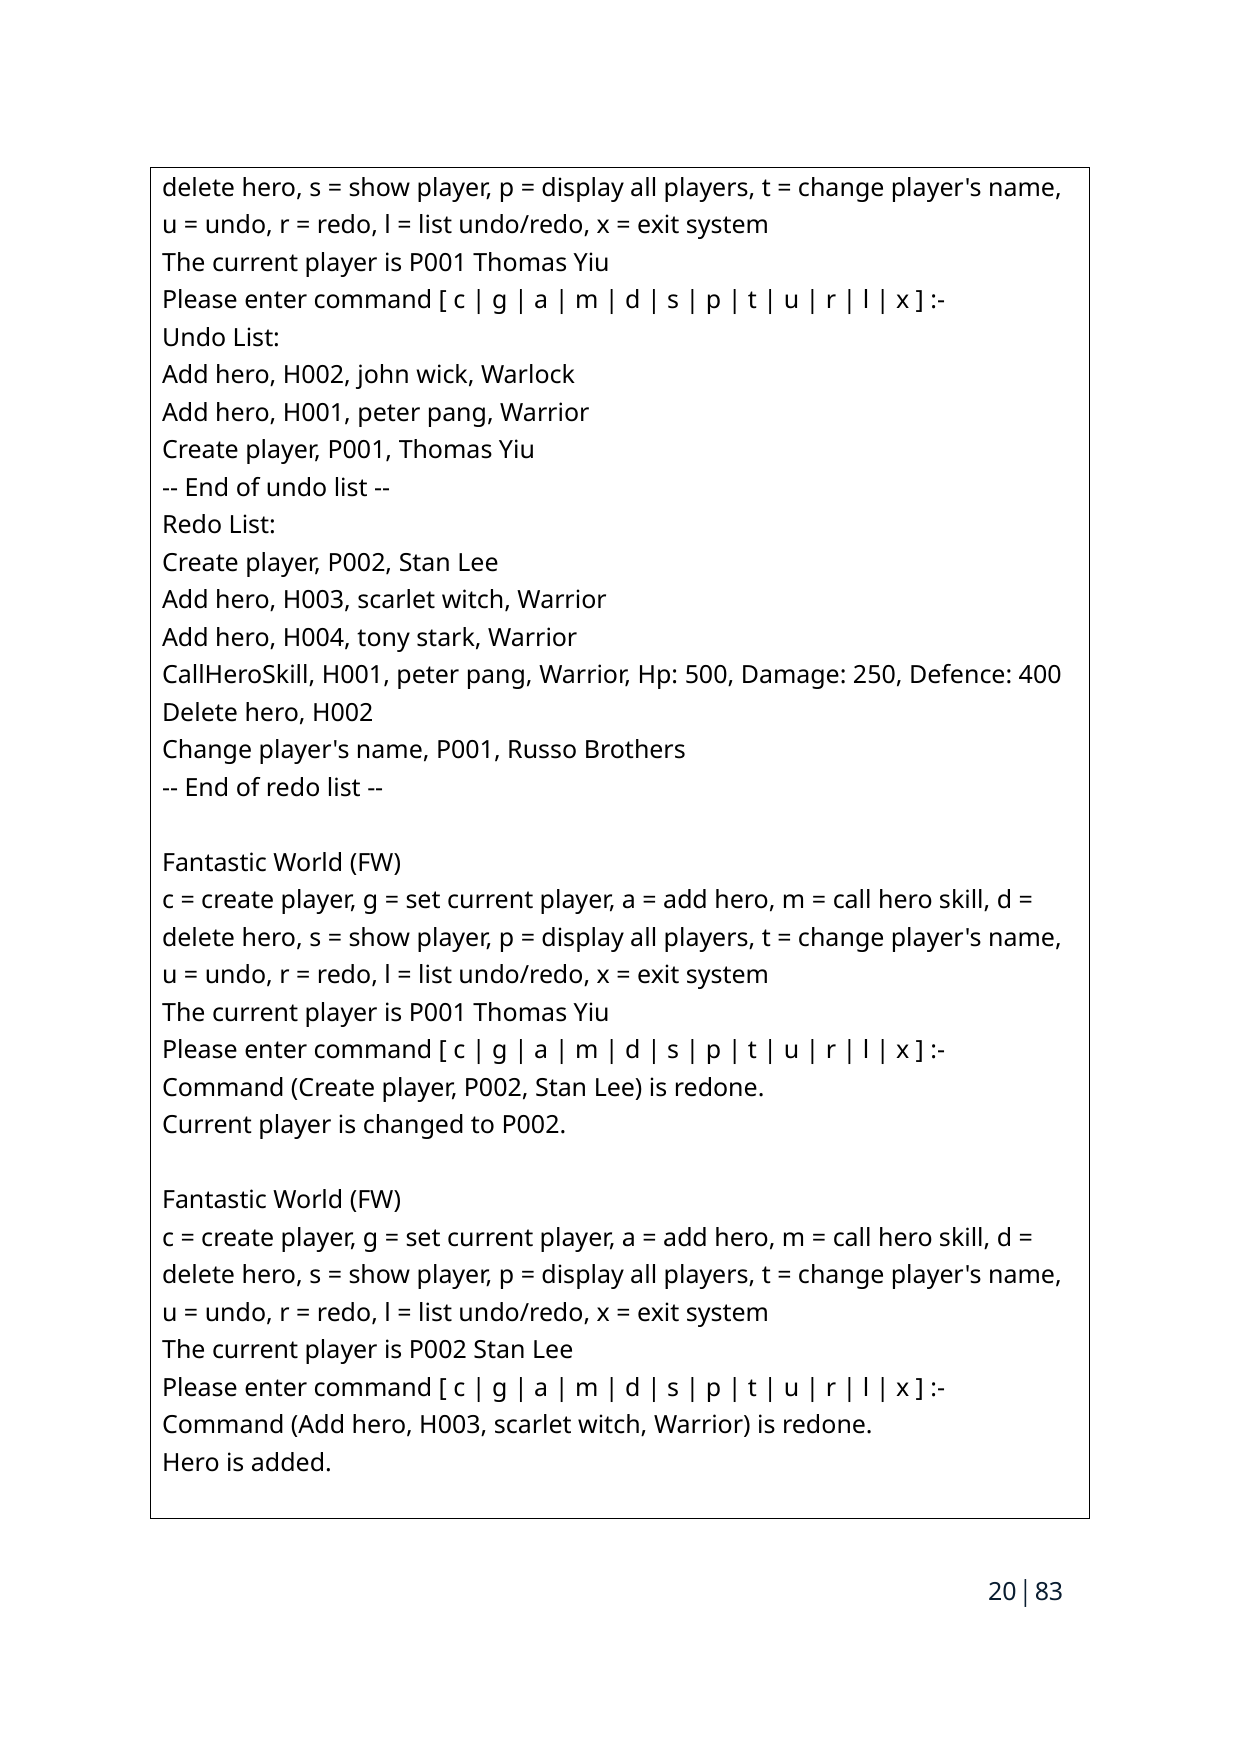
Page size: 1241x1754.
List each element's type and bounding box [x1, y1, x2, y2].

table_cell [151, 168, 1089, 1518]
